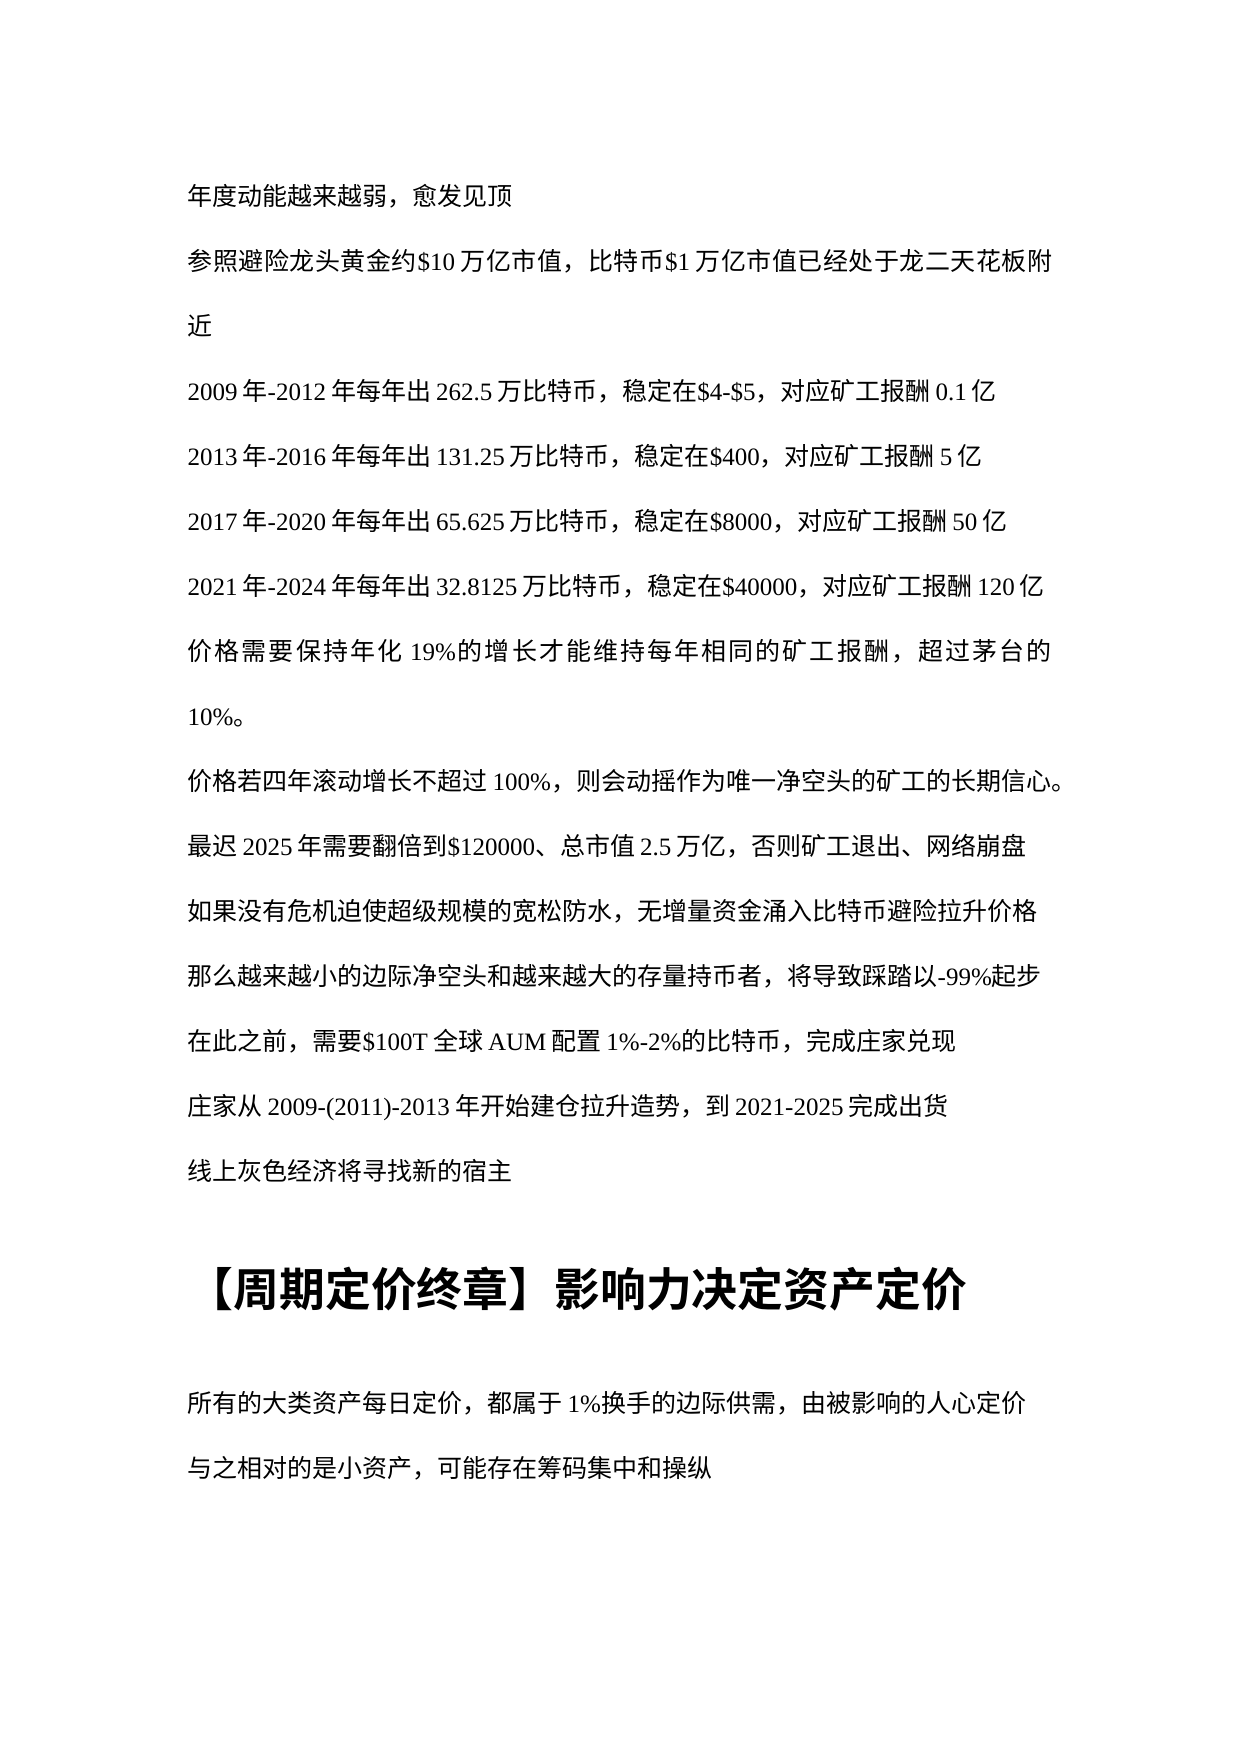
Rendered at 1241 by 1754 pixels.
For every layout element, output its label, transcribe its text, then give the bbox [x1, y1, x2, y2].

text 2013年-2016年每年出131.25万比特币，稳定在$400，对应矿工报酬5亿 [187, 422, 1053, 487]
text 线上灰色经济将寻找新的宿主 [187, 1137, 1053, 1202]
text 如果没有危机迫使超级规模的宽松防水，无增量资金涌入比特币避险拉升价格 [187, 877, 1053, 942]
text 那么越来越小的边际净空头和越来越大的存量持币者，将导致踩踏以-99%起步 [187, 942, 1053, 1007]
text 2009年-2012年每年出262.5万比特币，稳定在$4-$5，对应矿工报酬0.1亿 [187, 357, 1053, 422]
text 2017年-2020年每年出65.625万比特币，稳定在$8000，对应矿工报酬50亿 [187, 487, 1053, 552]
subtitle 【周期定价终章】影响力决定资产定价 [187, 1237, 1053, 1335]
text 在此之前，需要$100T全球AUM配置1%-2%的比特币，完成庄家兑现 [187, 1007, 1053, 1072]
text 价格需要保持年化19%的增长才能维持每年相同的矿工报酬，超过茅台的10%。 [187, 617, 1053, 747]
text 最迟2025年需要翻倍到$120000、总市值2.5万亿，否则矿工退出、网络崩盘 [187, 812, 1053, 877]
text 2021年-2024年每年出32.8125万比特币，稳定在$40000，对应矿工报酬120亿 [187, 552, 1053, 617]
text 庄家从2009-(2011)-2013年开始建仓拉升造势，到2021-2025完成出货 [187, 1072, 1053, 1137]
text 与之相对的是小资产，可能存在筹码集中和操纵 [187, 1434, 1053, 1499]
text 参照避险龙头黄金约$10万亿市值，比特币$1万亿市值已经处于龙二天花板附近 [187, 227, 1053, 357]
text 年度动能越来越弱，愈发见顶 [187, 162, 1053, 227]
text 所有的大类资产每日定价，都属于1%换手的边际供需，由被影响的人心定价 [187, 1369, 1053, 1434]
text 价格若四年滚动增长不超过100%，则会动摇作为唯一净空头的矿工的长期信心。 [187, 747, 1053, 812]
